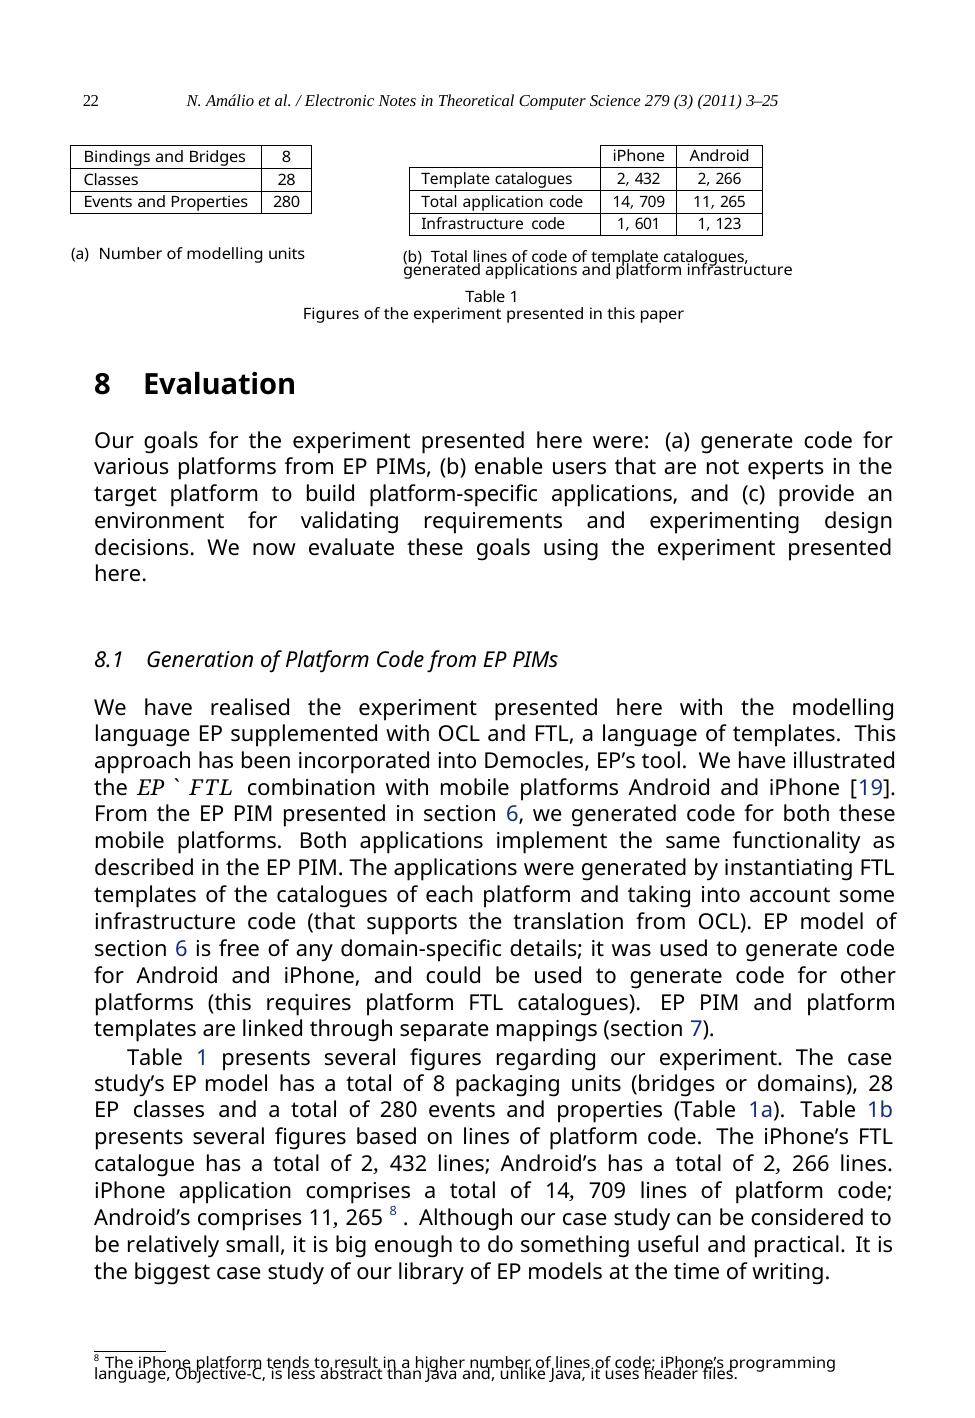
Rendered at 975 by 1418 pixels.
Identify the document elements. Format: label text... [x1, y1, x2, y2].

text Table 1 [465, 285, 912, 306]
text 8 The iPhone platform tends to result in a higher number of lines of code; iPhone’s programming language, Objective-C, is less abstract than Java and, unlike Java, it uses header files. [94, 1358, 893, 1384]
list Total lines of code of template catalogues, generated applications and platform infrastructure [403, 251, 820, 280]
text Table 1 presents several figures regarding our experiment. The case study’s EP model has a total of 8 packaging units (bridges or domains), 28 EP classes and a total of 280 events and properties (Table 1a). Table 1b presents several figures based on lines of platform code. The iPhone’s FTL catalogue has a total of 2, 432 lines; Android’s has a total of 2, 266 lines. iPhone application comprises a total of 14, 709 lines of platform code; Android’s comprises 11, 265 8 . Although our case study can be considered to be relatively small, it is big enough to do something useful and practical. It is the biggest case study of our library of EP models at the time of writing. [94, 1044, 893, 1285]
list Number of modelling units [71, 243, 363, 264]
subtitle Evaluation [94, 363, 912, 403]
text Figures of the experiment presented in this paper [168, 306, 819, 323]
list Generation of Platform Code from EP PIMs [94, 644, 912, 674]
text Our goals for the experiment presented here were: (a) generate code for various platforms from EP PIMs, (b) enable users that are not experts in the target platform to build platform-specific applications, and (c) provide an environment for validating requirements and experimenting design decisions. We now evaluate these goals using the experiment presented here. [94, 427, 893, 588]
text We have realised the experiment presented here with the modelling language EP supplemented with OCL and FTL, a language of templates. This approach has been incorporated into Democles, EP’s tool. We have illustrated the EP ` FTL combination with mobile platforms Android and iPhone [19]. From the EP PIM presented in section 6, we generated code for both these mobile platforms. Both applications implement the same functionality as described in the EP PIM. The applications were generated by instantiating FTL templates of the catalogues of each platform and taking into account some infrastructure code (that supports the translation from OCL). EP model of section 6 is free of any domain-specific details; it was used to generate code for Android and iPhone, and could be used to generate code for other platforms (this requires platform FTL catalogues). EP PIM and platform templates are linked through separate mappings (section 7). [94, 694, 896, 1043]
